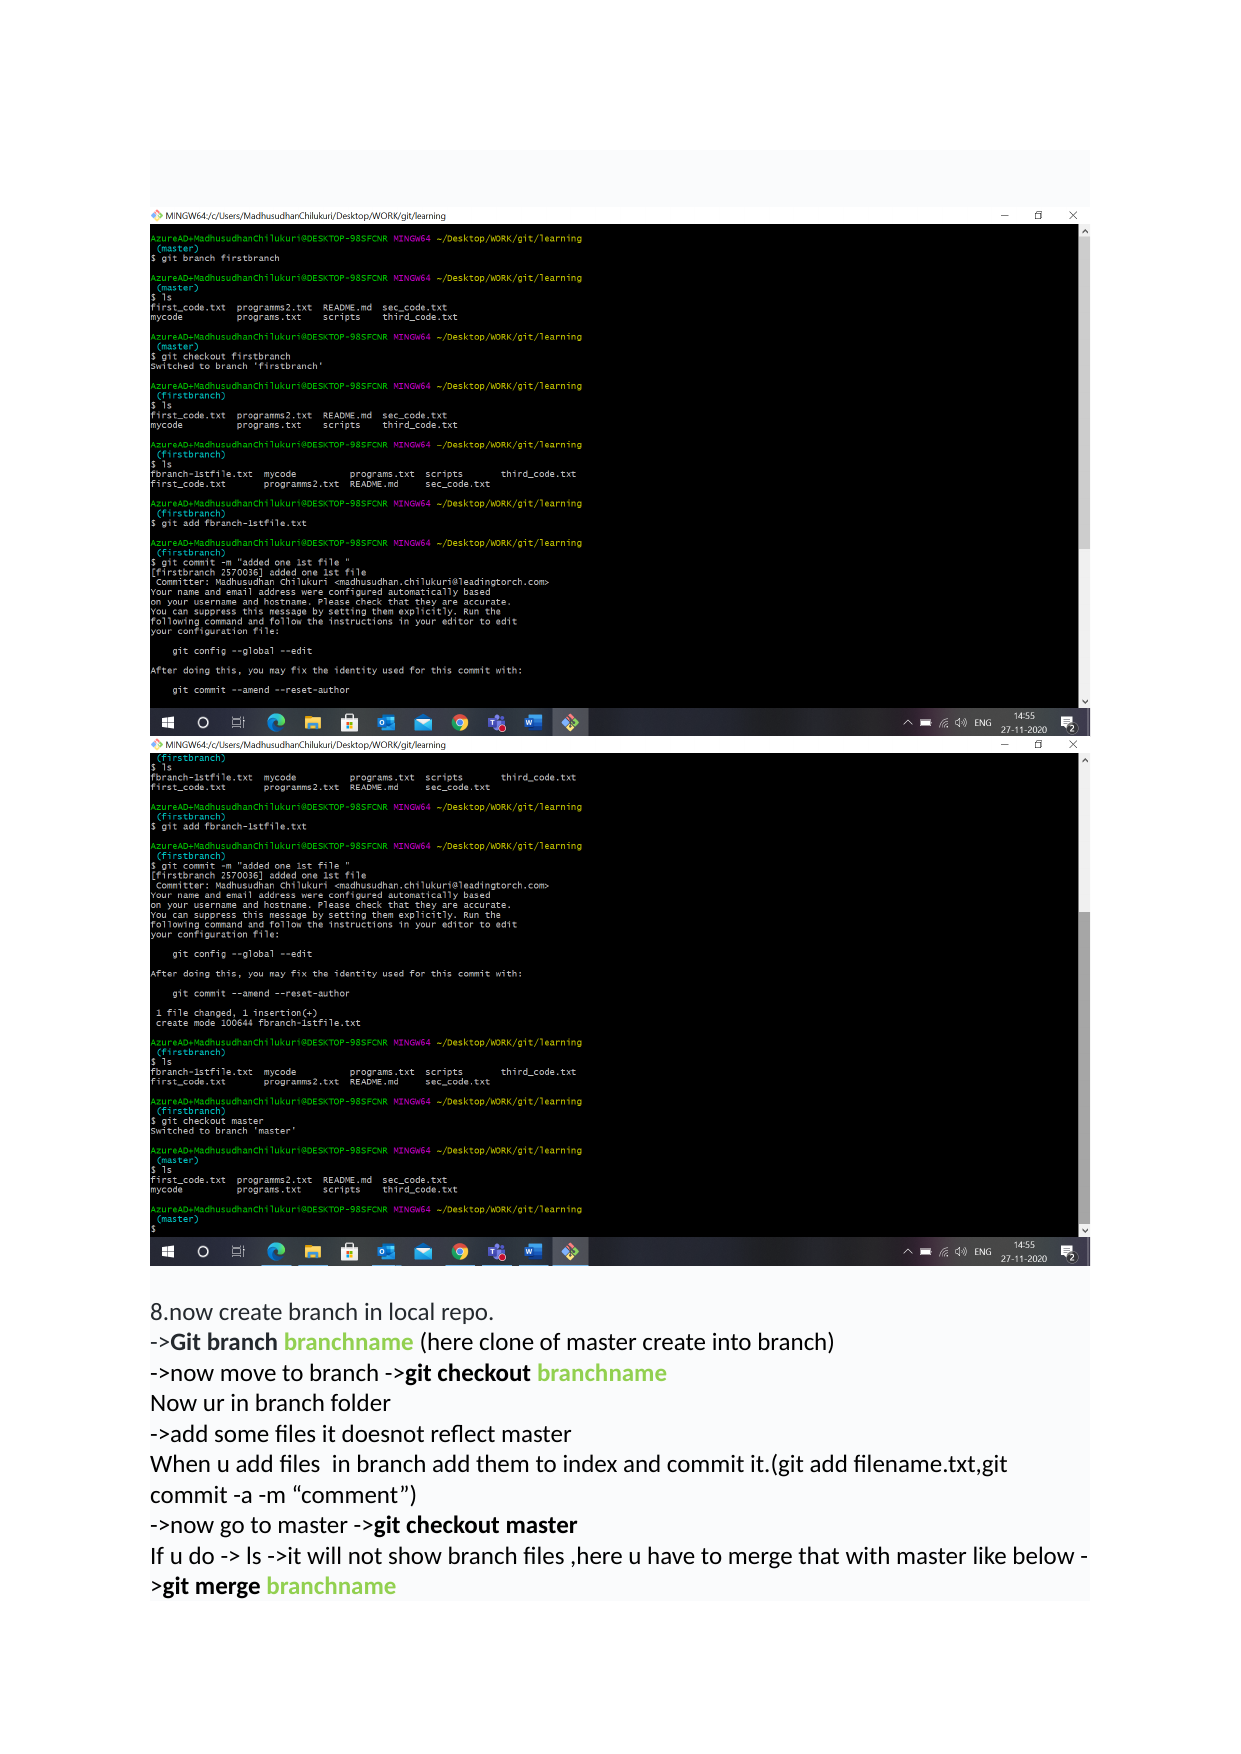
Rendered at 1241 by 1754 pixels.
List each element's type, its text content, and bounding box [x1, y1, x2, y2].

subtitle ->add some files it doesnot reflect master [150, 1418, 1090, 1448]
subtitle When u add files in branch add them to index and commit it.(git add filename.txt,git commit -a -m “comment”) [150, 1448, 1090, 1509]
subtitle ->now move to branch ->git checkout branchname [150, 1357, 1090, 1387]
subtitle ->Git branch branchname (here clone of master create into branch) [150, 1326, 1090, 1357]
picture [150, 207, 1091, 1266]
subtitle If u do -> ls ->it will not show branch files ,here u have to merge that with master like below ->git merge branchname [150, 1540, 1090, 1601]
subtitle Now ur in branch folder [150, 1387, 1090, 1418]
subtitle 8.now create branch in local repo. [150, 1296, 1090, 1326]
subtitle ->now go to master ->git checkout master [150, 1509, 1090, 1540]
